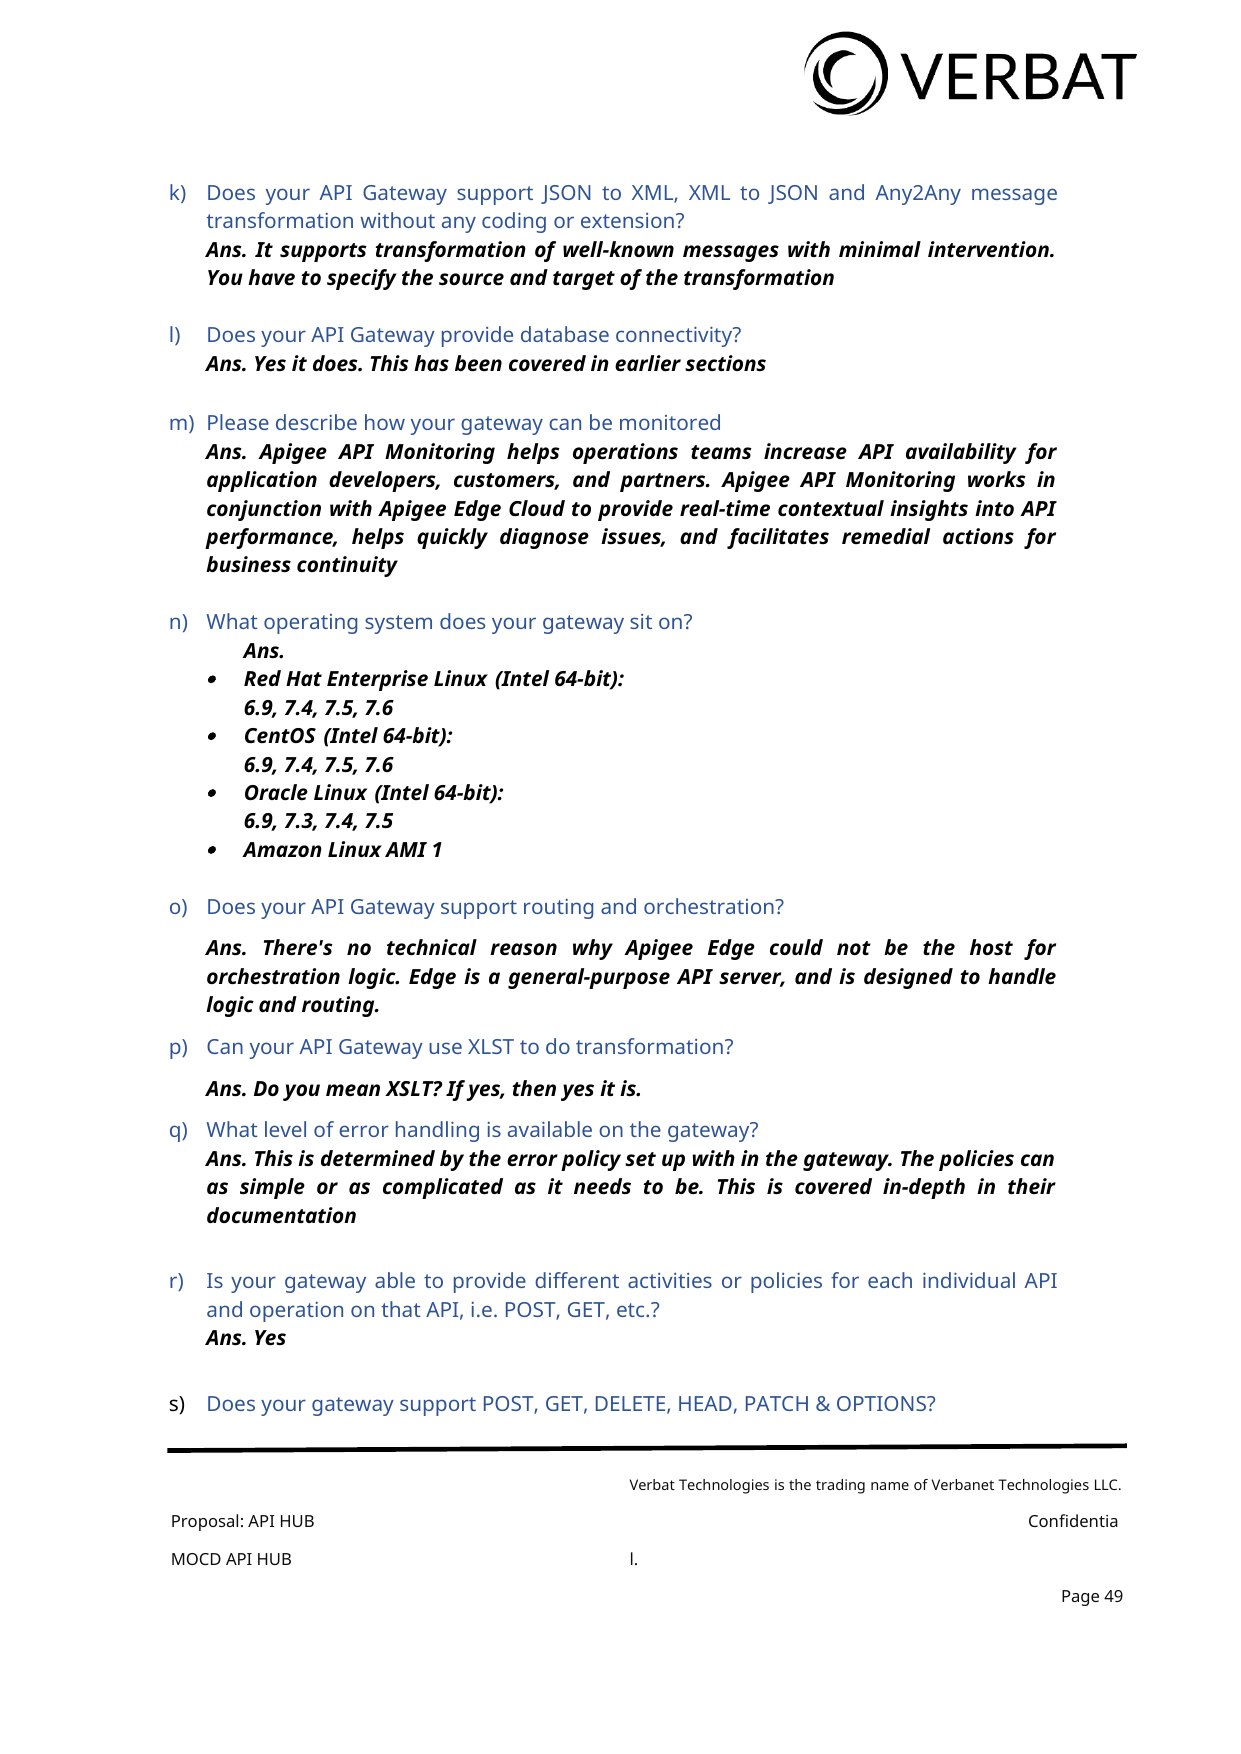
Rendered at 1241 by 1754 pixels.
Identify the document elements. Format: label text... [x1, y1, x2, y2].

list Does your API Gateway provide database connectivity? [169, 320, 1059, 349]
list Does your API Gateway support JSON to XML, XML to JSON and Any2Any message transformation without any coding or extension? [169, 178, 1059, 235]
picture [800, 27, 1138, 116]
list Does your gateway support POST, GET, DELETE, HEAD, PATCH & OPTIONS? [169, 1389, 1059, 1418]
list What level of error handling is available on the gateway? [169, 1115, 1059, 1144]
list 6.9, 7.4, 7.5, 7.6 [244, 693, 1059, 721]
list What operating system does your gateway sit on? [169, 607, 1059, 636]
list Ans. Yes [206, 1323, 1059, 1352]
list Ans. Apigee API Monitoring helps operations teams increase API availability for application developers, customers, and partners. Apigee API Monitoring works in conjunction with Apigee Edge Cloud to provide real-time contextual insights into API performance, helps quickly diagnose issues, and facilitates remedial actions for business continuity [206, 437, 1059, 579]
list Oracle Linux (Intel 64-bit): [206, 778, 1059, 807]
list Can your API Gateway use XLST to do transformation? [169, 1032, 1059, 1061]
text Ans. Do you mean XSLT? If yes, then yes it is. [206, 1074, 1059, 1102]
list Does your API Gateway support routing and orchestration? [169, 892, 1059, 920]
list Ans. This is determined by the error policy set up with in the gateway. The policies can as simple or as complicated as it needs to be. This is covered in-depth in their documentation [206, 1144, 1059, 1229]
list CentOS (Intel 64-bit): [206, 721, 1059, 750]
list Ans. It supports transformation of well-known messages with minimal intervention. You have to specify the source and target of the transformation [206, 235, 1059, 292]
list Please describe how your gateway can be monitored [169, 408, 1059, 437]
list 6.9, 7.4, 7.5, 7.6 [244, 750, 1059, 778]
list Amazon Linux AMI 1 [206, 835, 1059, 863]
list Ans. Yes it does. This has been covered in earlier sections [206, 349, 1059, 377]
list 6.9, 7.3, 7.4, 7.5 [244, 807, 1059, 835]
list Ans. [244, 636, 1059, 664]
text Ans. There's no technical reason why Apigee Edge could not be the host for orchestration logic. Edge is a general-purpose API server, and is designed to handle logic and routing. [206, 933, 1059, 1019]
list Is your gateway able to provide different activities or policies for each individual API and operation on that API, i.e. POST, GET, etc.? [169, 1267, 1059, 1323]
list Red Hat Enterprise Linux (Intel 64-bit): [206, 664, 1059, 693]
